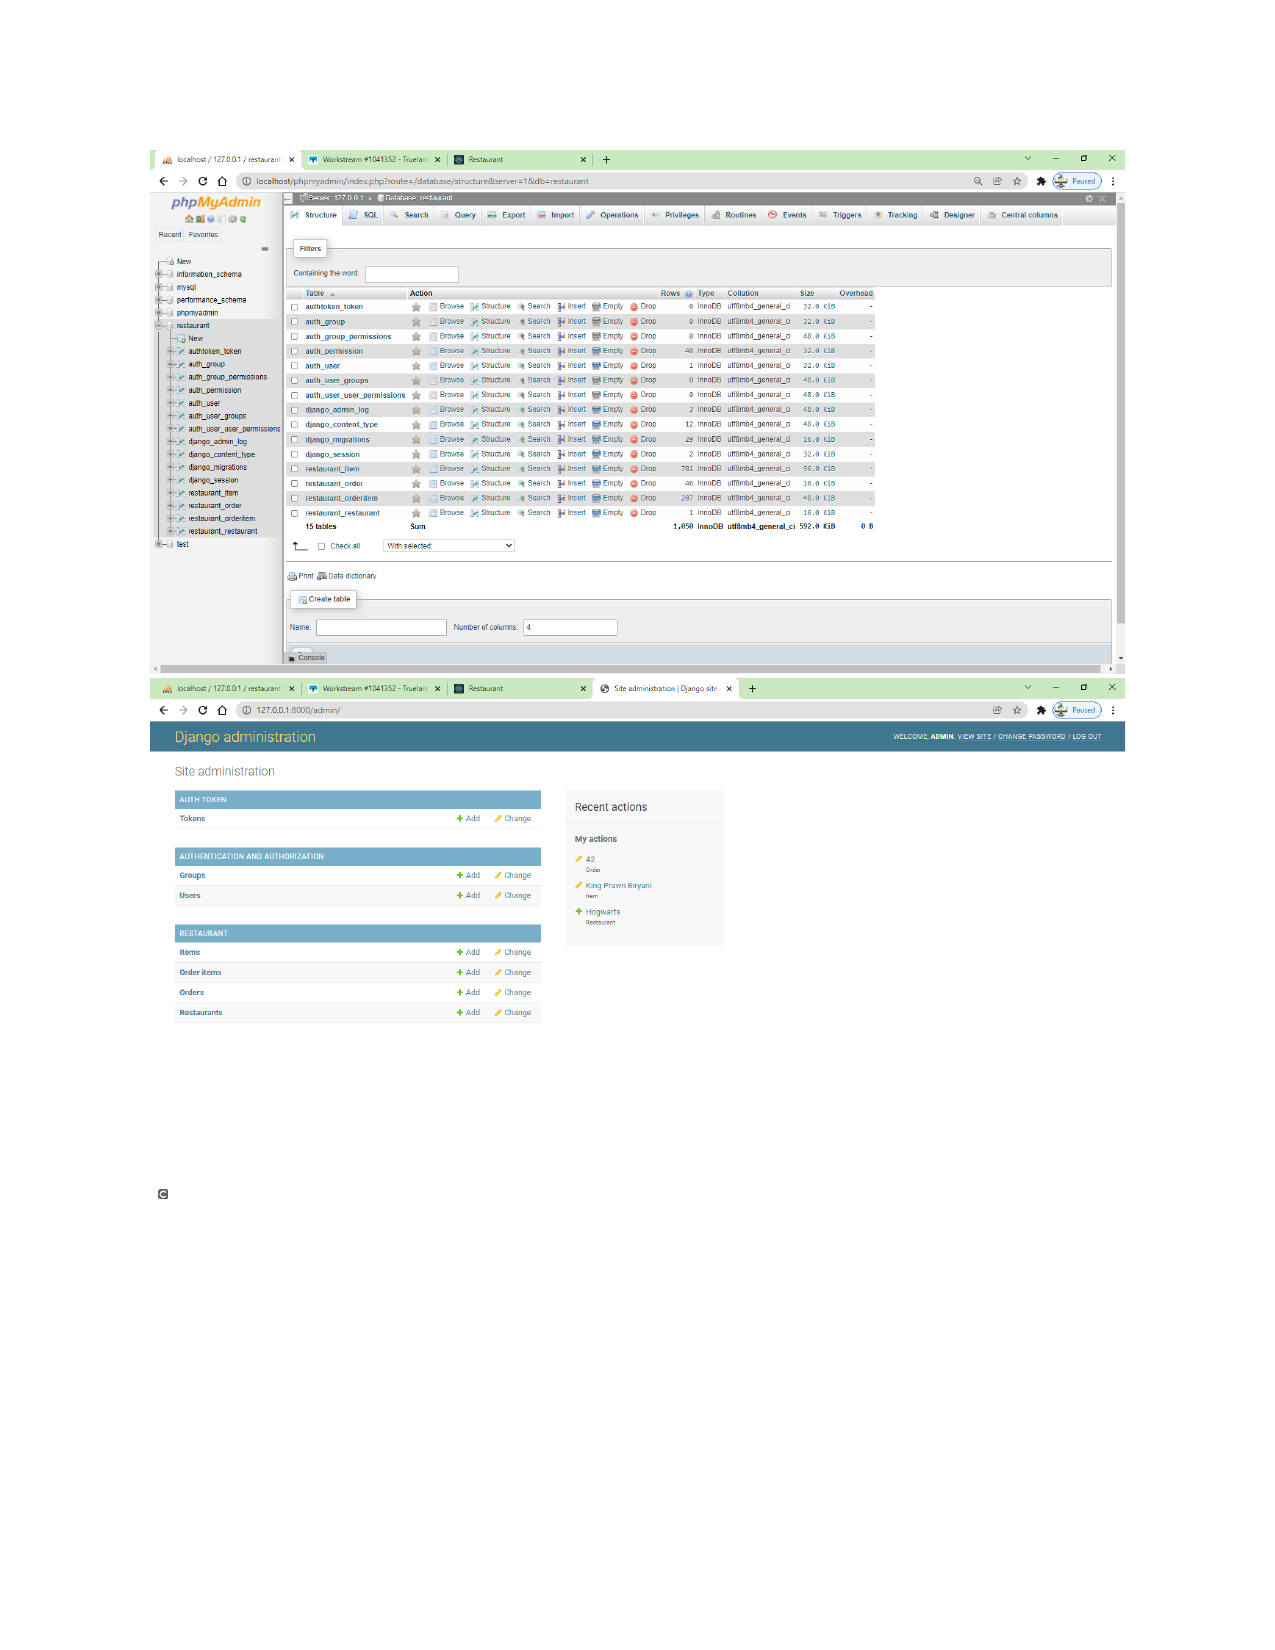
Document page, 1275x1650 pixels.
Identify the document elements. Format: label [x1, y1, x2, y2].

picture [150, 678, 1125, 1203]
picture [150, 150, 1125, 674]
